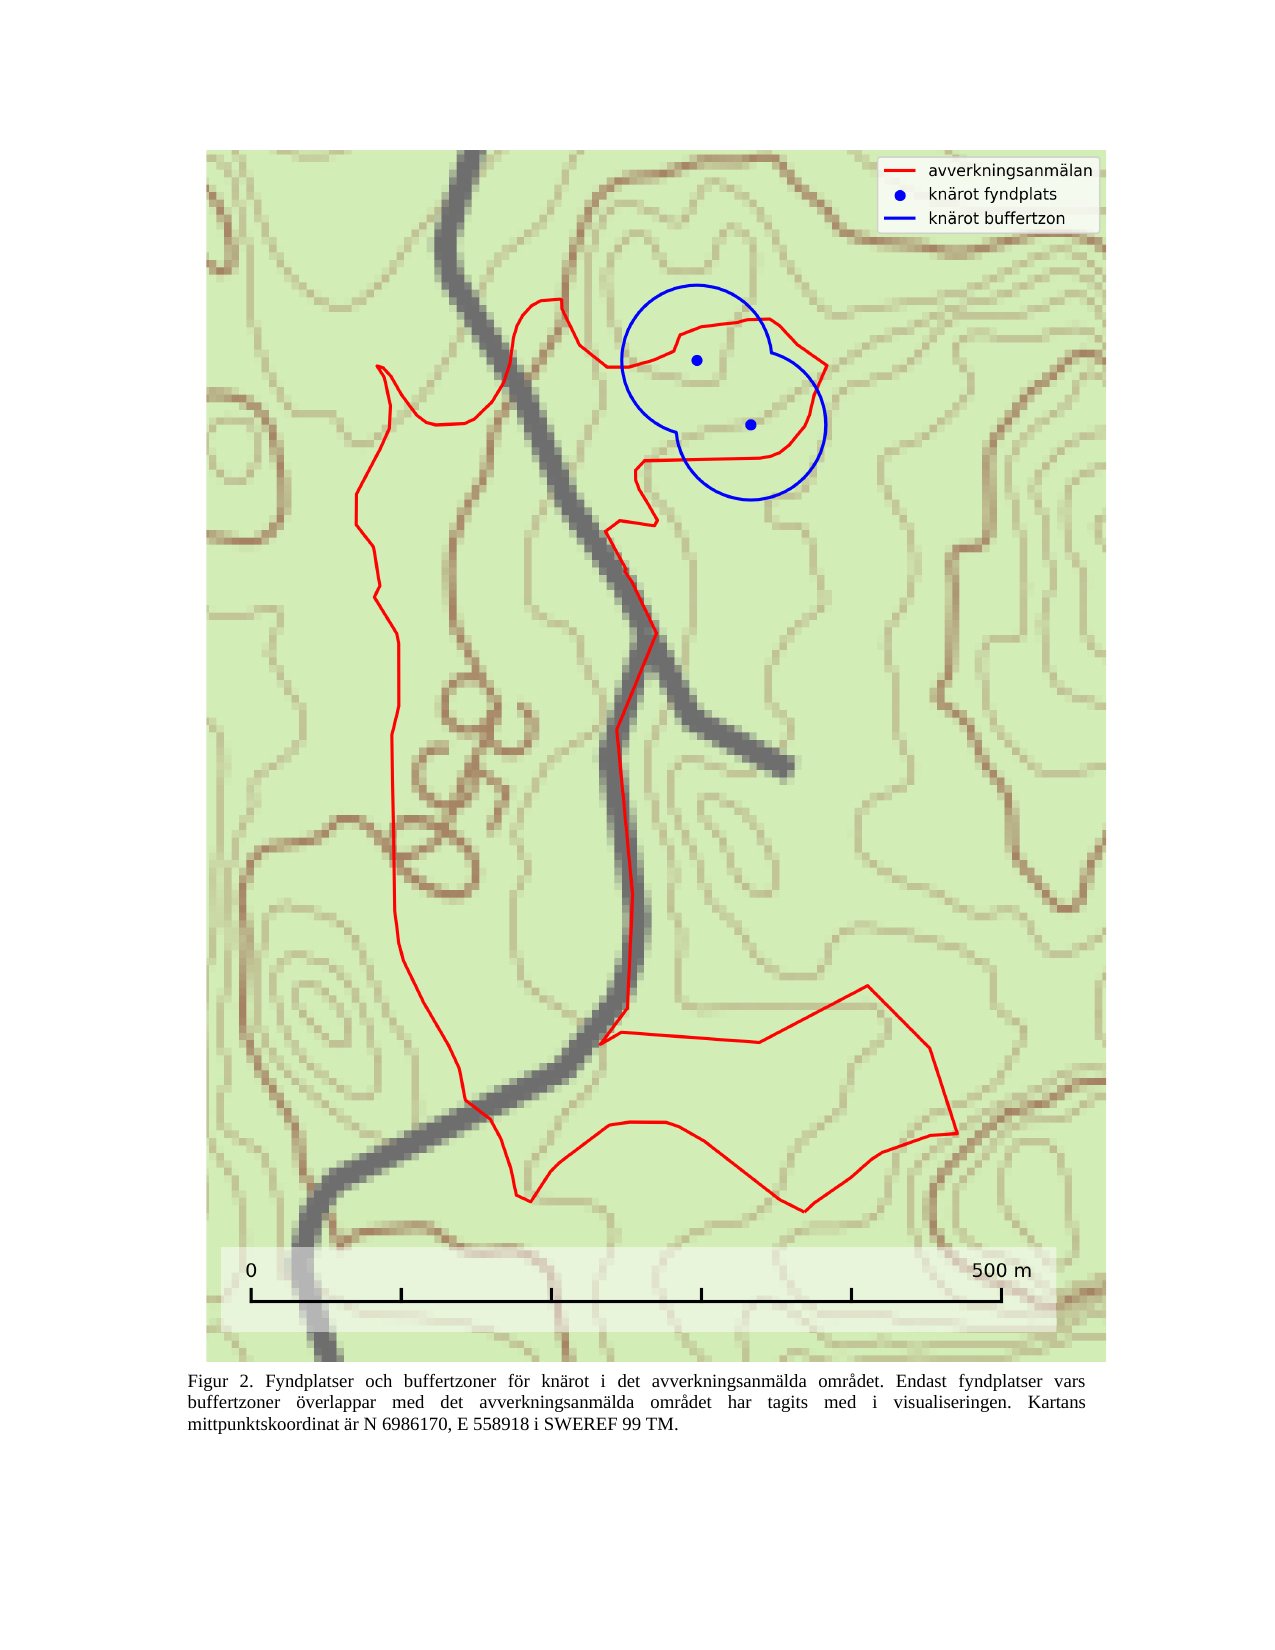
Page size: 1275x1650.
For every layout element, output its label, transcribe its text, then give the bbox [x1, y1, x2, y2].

text Figur 2. Fyndplatser och buffertzoner för knärot i det avverkningsanmälda området. Endast fyndplatser vars buffertzoner överlappar med det avverkningsanmälda området har tagits med i visualiseringen. Kartans mittpunktskoordinat är N 6986170, E 558918 i SWEREF 99 TM. [187, 1370, 1087, 1434]
picture [206, 150, 1107, 1362]
